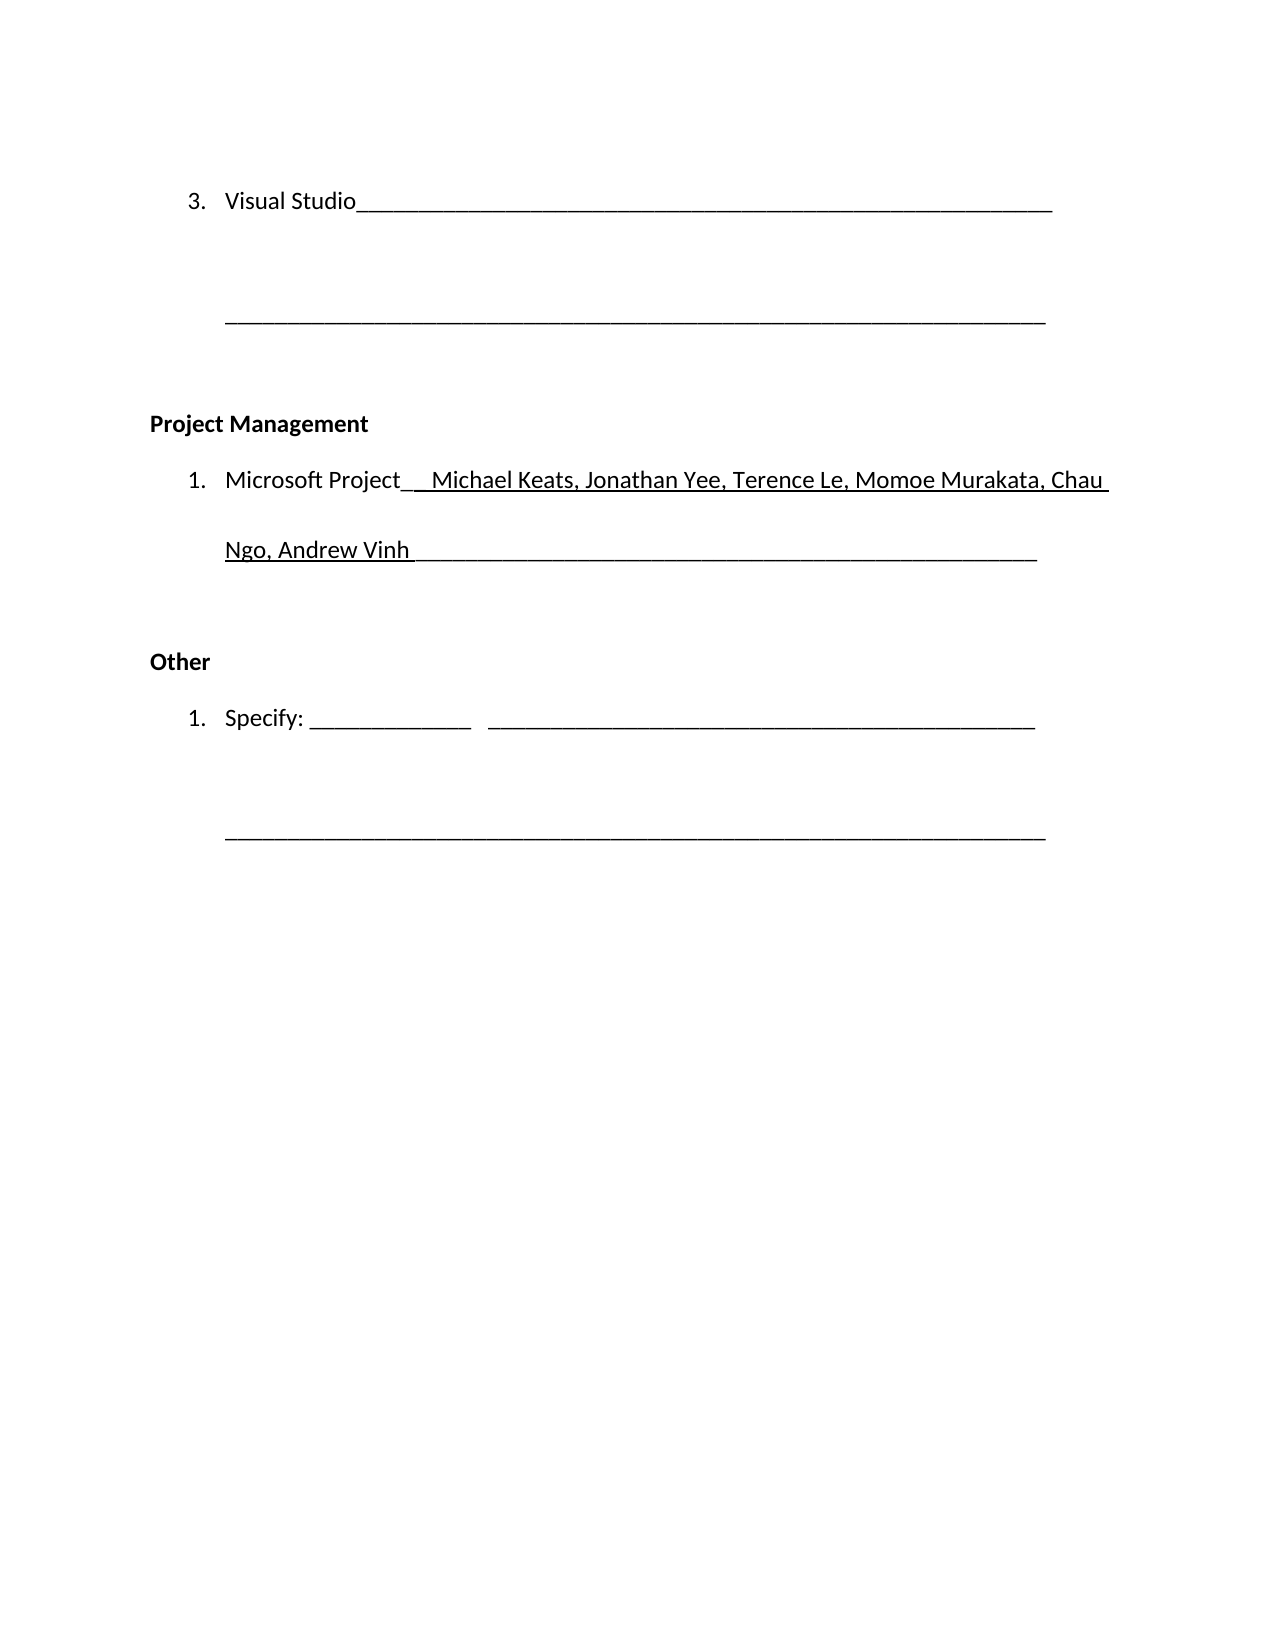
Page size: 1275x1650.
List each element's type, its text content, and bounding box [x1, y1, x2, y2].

text Other [150, 646, 1125, 676]
list Ngo, Andrew Vinh __________________________________________________ [225, 534, 1125, 565]
list Visual Studio________________________________________________________ [187, 185, 1125, 216]
text __________________________________________________________________ [187, 813, 1125, 844]
text Project Management [150, 408, 1125, 439]
list Microsoft Project__ Michael Keats, Jonathan Yee, Terence Le, Momoe Murakata, Chau [187, 464, 1125, 495]
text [187, 297, 1125, 327]
list Specify: _____________ ____________________________________________ [187, 702, 1125, 732]
